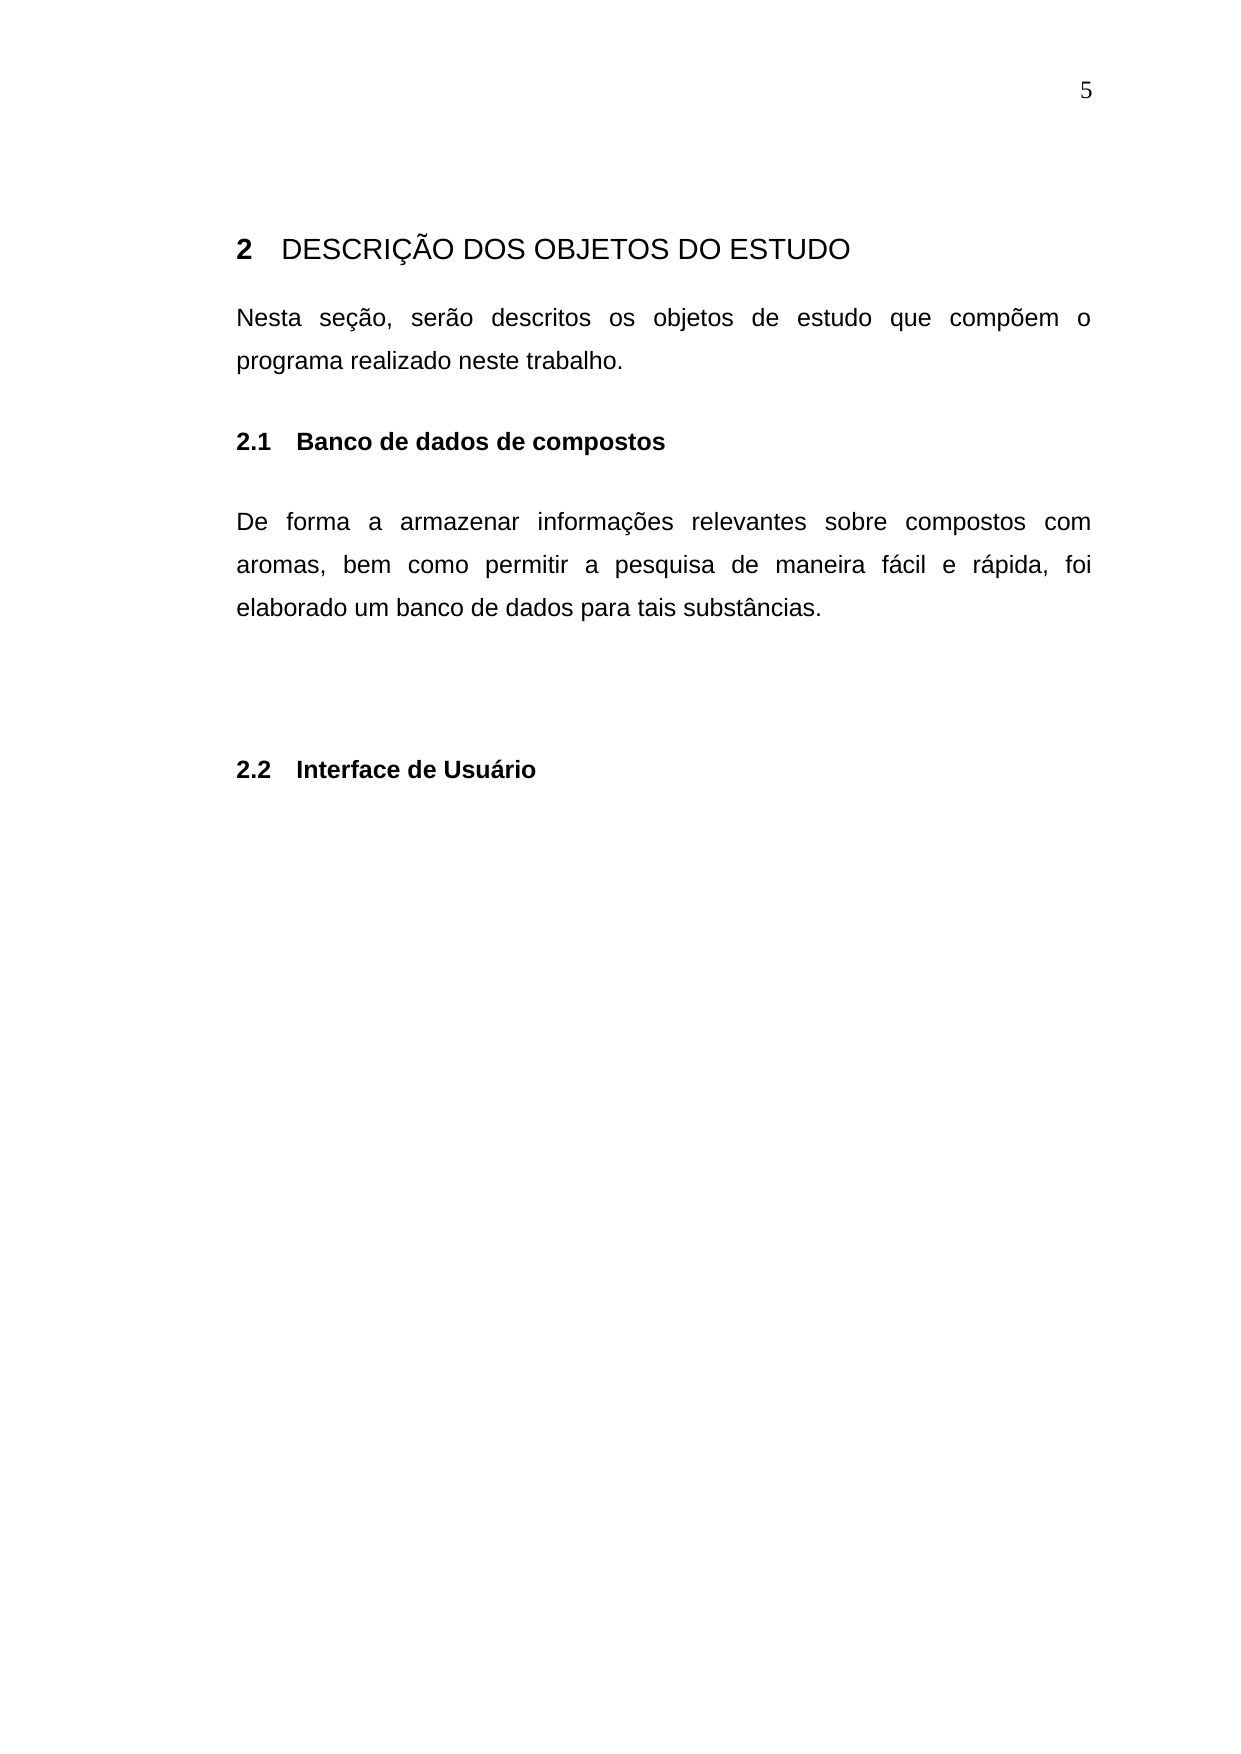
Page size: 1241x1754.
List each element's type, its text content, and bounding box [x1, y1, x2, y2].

text De forma a armazenar informações relevantes sobre compostos com aromas, bem como permitir a pesquisa de maneira fácil e rápida, foi elaborado um banco de dados para tais substâncias. [236, 507, 1092, 622]
subtitle Banco de dados de compostos [236, 427, 1092, 455]
subtitle Interface de Usuário [236, 755, 1092, 783]
subtitle DESCRIÇÃO DOS OBJETOS DO ESTUDO [236, 232, 1092, 265]
text Nesta seção, serão descritos os objetos de estudo que compõem o programa realizado neste trabalho. [236, 303, 1092, 375]
